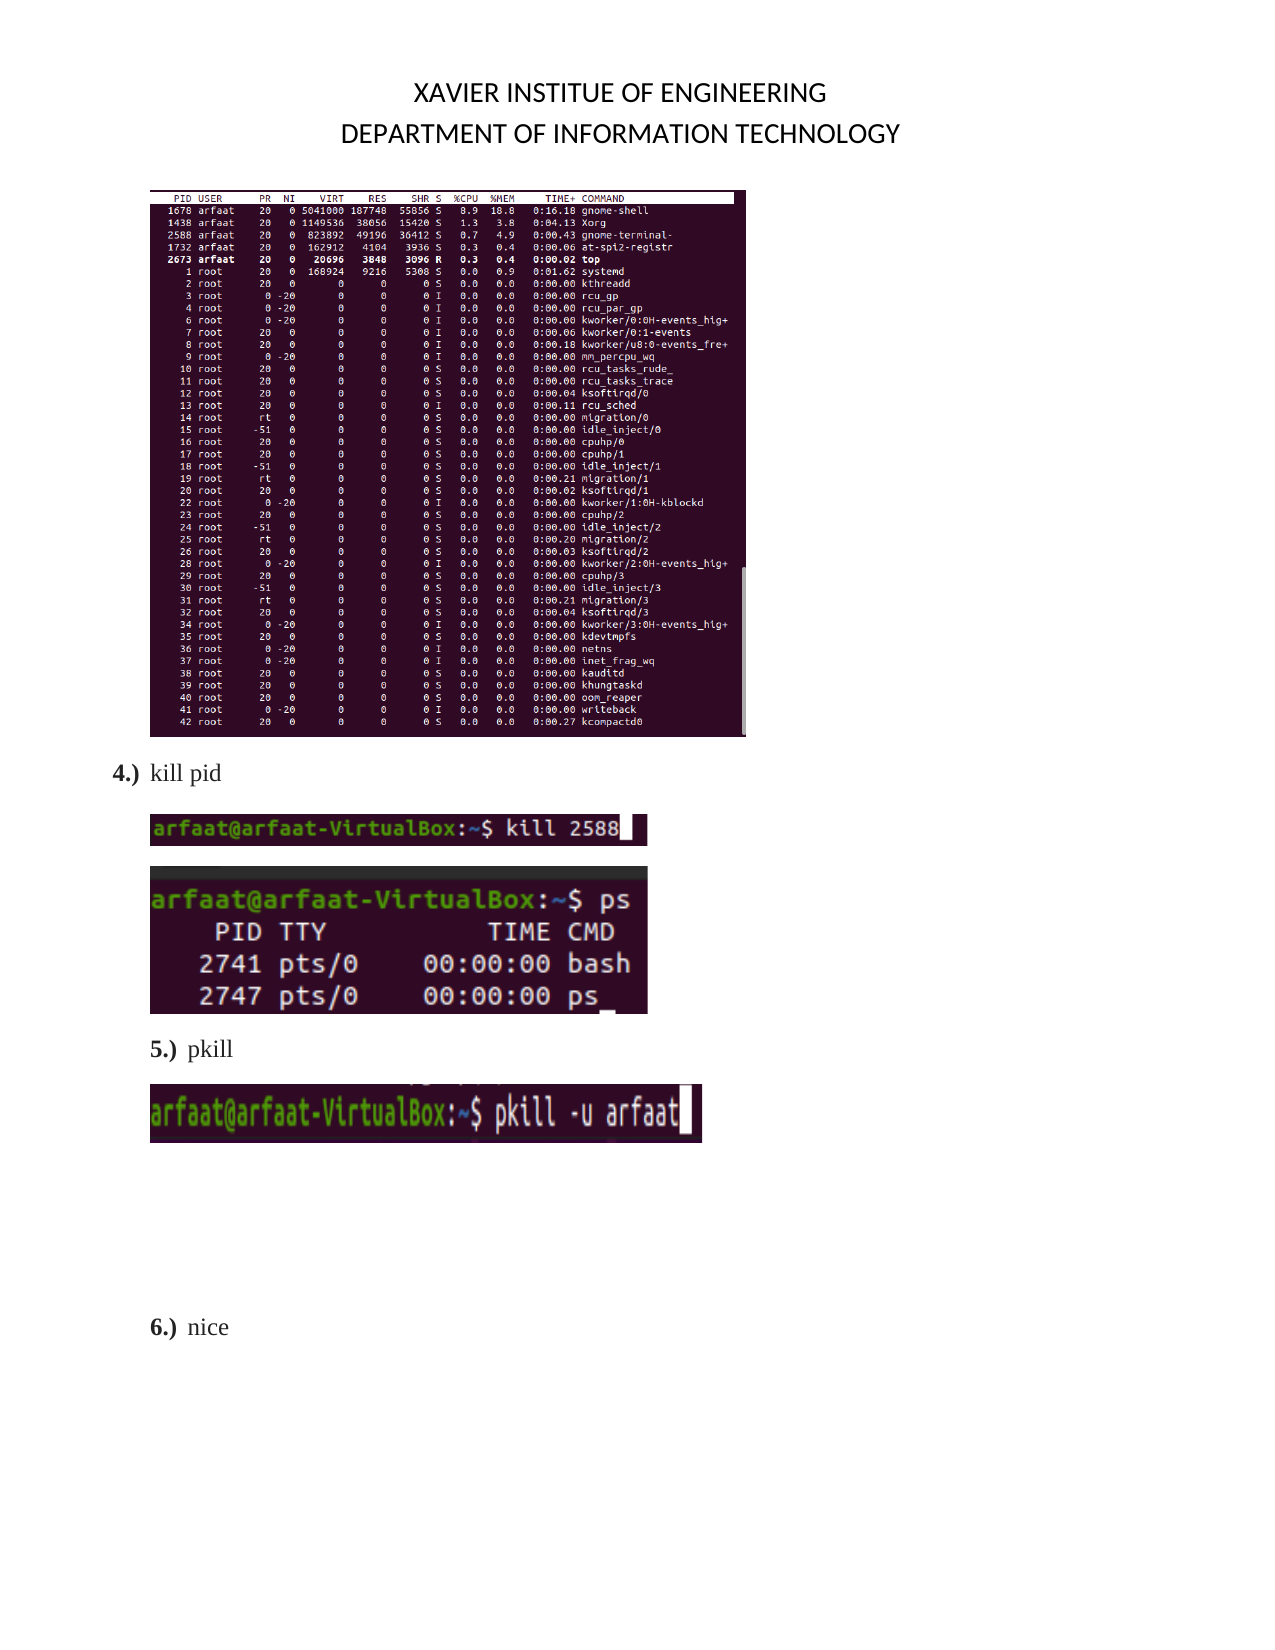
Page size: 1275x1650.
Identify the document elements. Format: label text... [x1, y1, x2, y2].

picture [150, 814, 648, 846]
picture [150, 190, 746, 737]
list kill pid [112, 758, 1125, 814]
picture [150, 1084, 703, 1143]
list pkill [150, 1034, 1125, 1063]
picture [150, 866, 648, 1014]
list nice [150, 1312, 1125, 1340]
